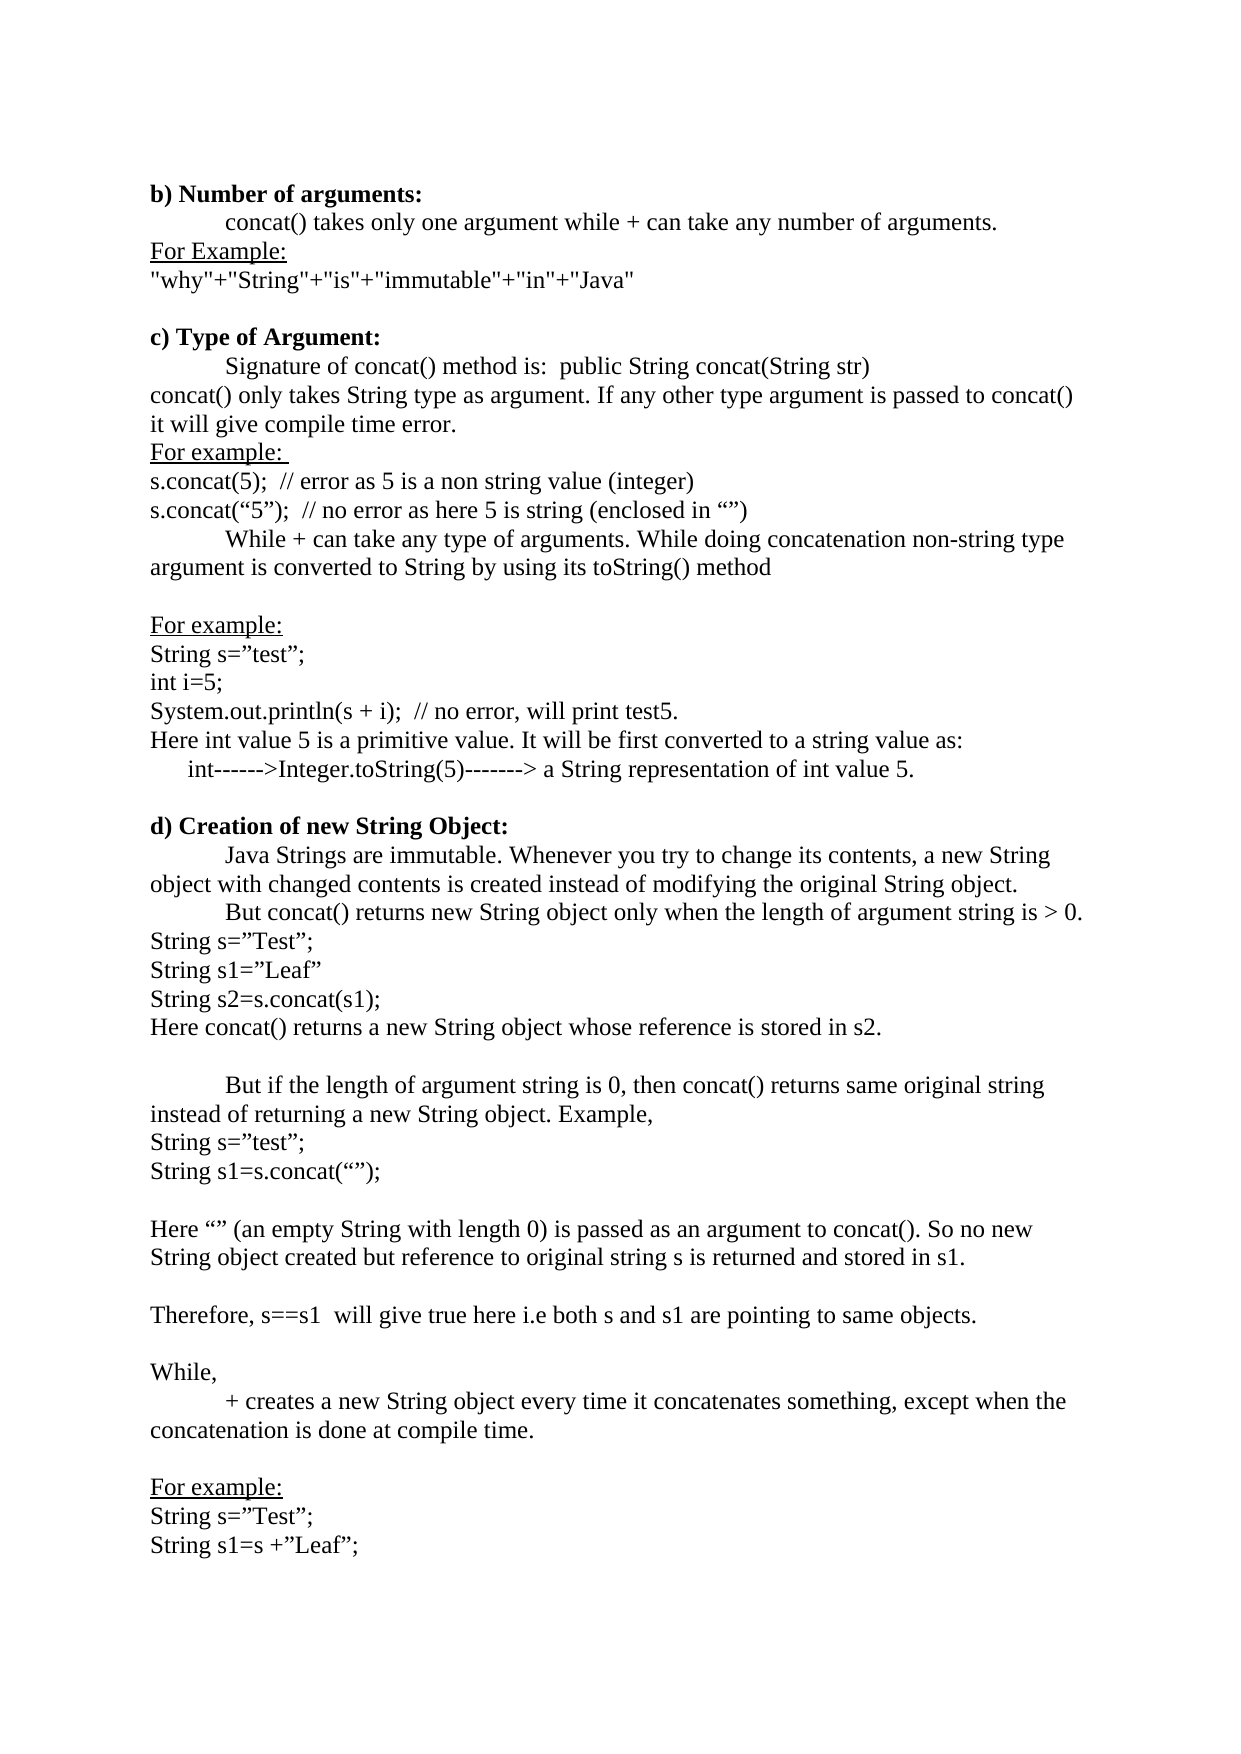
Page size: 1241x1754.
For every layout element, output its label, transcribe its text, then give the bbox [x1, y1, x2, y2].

text String s=”test”; [150, 639, 1090, 667]
text s.concat(5); // error as 5 is a non string value (integer) [150, 466, 1090, 495]
text + creates a new String object every time it concatenates something, except when the concatenation is done at compile time. [150, 1386, 1090, 1444]
text "why"+"String"+"is"+"immutable"+"in"+"Java" [150, 265, 1090, 294]
text s.concat(“5”); // no error as here 5 is string (enclosed in “”) [150, 495, 1090, 524]
text int------>Integer.toString(5)-------> a String representation of int value 5. [150, 754, 1090, 782]
text String s1=s.concat(“”); [150, 1156, 1090, 1185]
text int i=5; [150, 667, 1090, 696]
text While + can take any type of arguments. While doing concatenation non-string type argument is converted to String by using its toString() method [150, 524, 1090, 581]
text String s1=s +”Leaf”; [150, 1530, 1090, 1559]
text Signature of concat() method is: public String concat(String str) [150, 351, 1090, 380]
text For example: [150, 610, 1090, 639]
text Here int value 5 is a primitive value. It will be first converted to a string value as: [150, 725, 1090, 754]
text String s=”Test”; [150, 1501, 1090, 1530]
text concat() only takes String type as argument. If any other type argument is passed to concat() it will give compile time error. [150, 380, 1090, 437]
text Therefore, s==s1 will give true here i.e both s and s1 are pointing to same objects. [150, 1300, 1090, 1329]
text Java Strings are immutable. Whenever you try to change its contents, a new String object with changed contents is created instead of modifying the original String object. [150, 840, 1090, 897]
text concat() takes only one argument while + can take any number of arguments. [150, 207, 1090, 236]
text But if the length of argument string is 0, then concat() returns same original string instead of returning a new String object. Example, [150, 1070, 1090, 1127]
text System.out.println(s + i); // no error, will print test5. [150, 696, 1090, 725]
text Here “” (an empty String with length 0) is passed as an argument to concat(). So no new String object created but reference to original string s is returned and stored in s1. [150, 1214, 1090, 1271]
text String s1=”Leaf” [150, 955, 1090, 984]
text While, [150, 1357, 1090, 1386]
text d) Creation of new String Object: [150, 811, 1090, 840]
text c) Type of Argument: [150, 322, 1090, 351]
text Here concat() returns a new String object whose reference is stored in s2. [150, 1012, 1090, 1041]
text For example: [150, 1472, 1090, 1501]
text But concat() returns new String object only when the length of argument string is > 0. [150, 897, 1090, 926]
text String s=”Test”; [150, 926, 1090, 955]
text String s=”test”; [150, 1127, 1090, 1156]
text For Example: [150, 236, 1090, 265]
text String s2=s.concat(s1); [150, 984, 1090, 1012]
text b) Number of arguments: [150, 179, 1090, 207]
text For example: [150, 437, 1090, 466]
